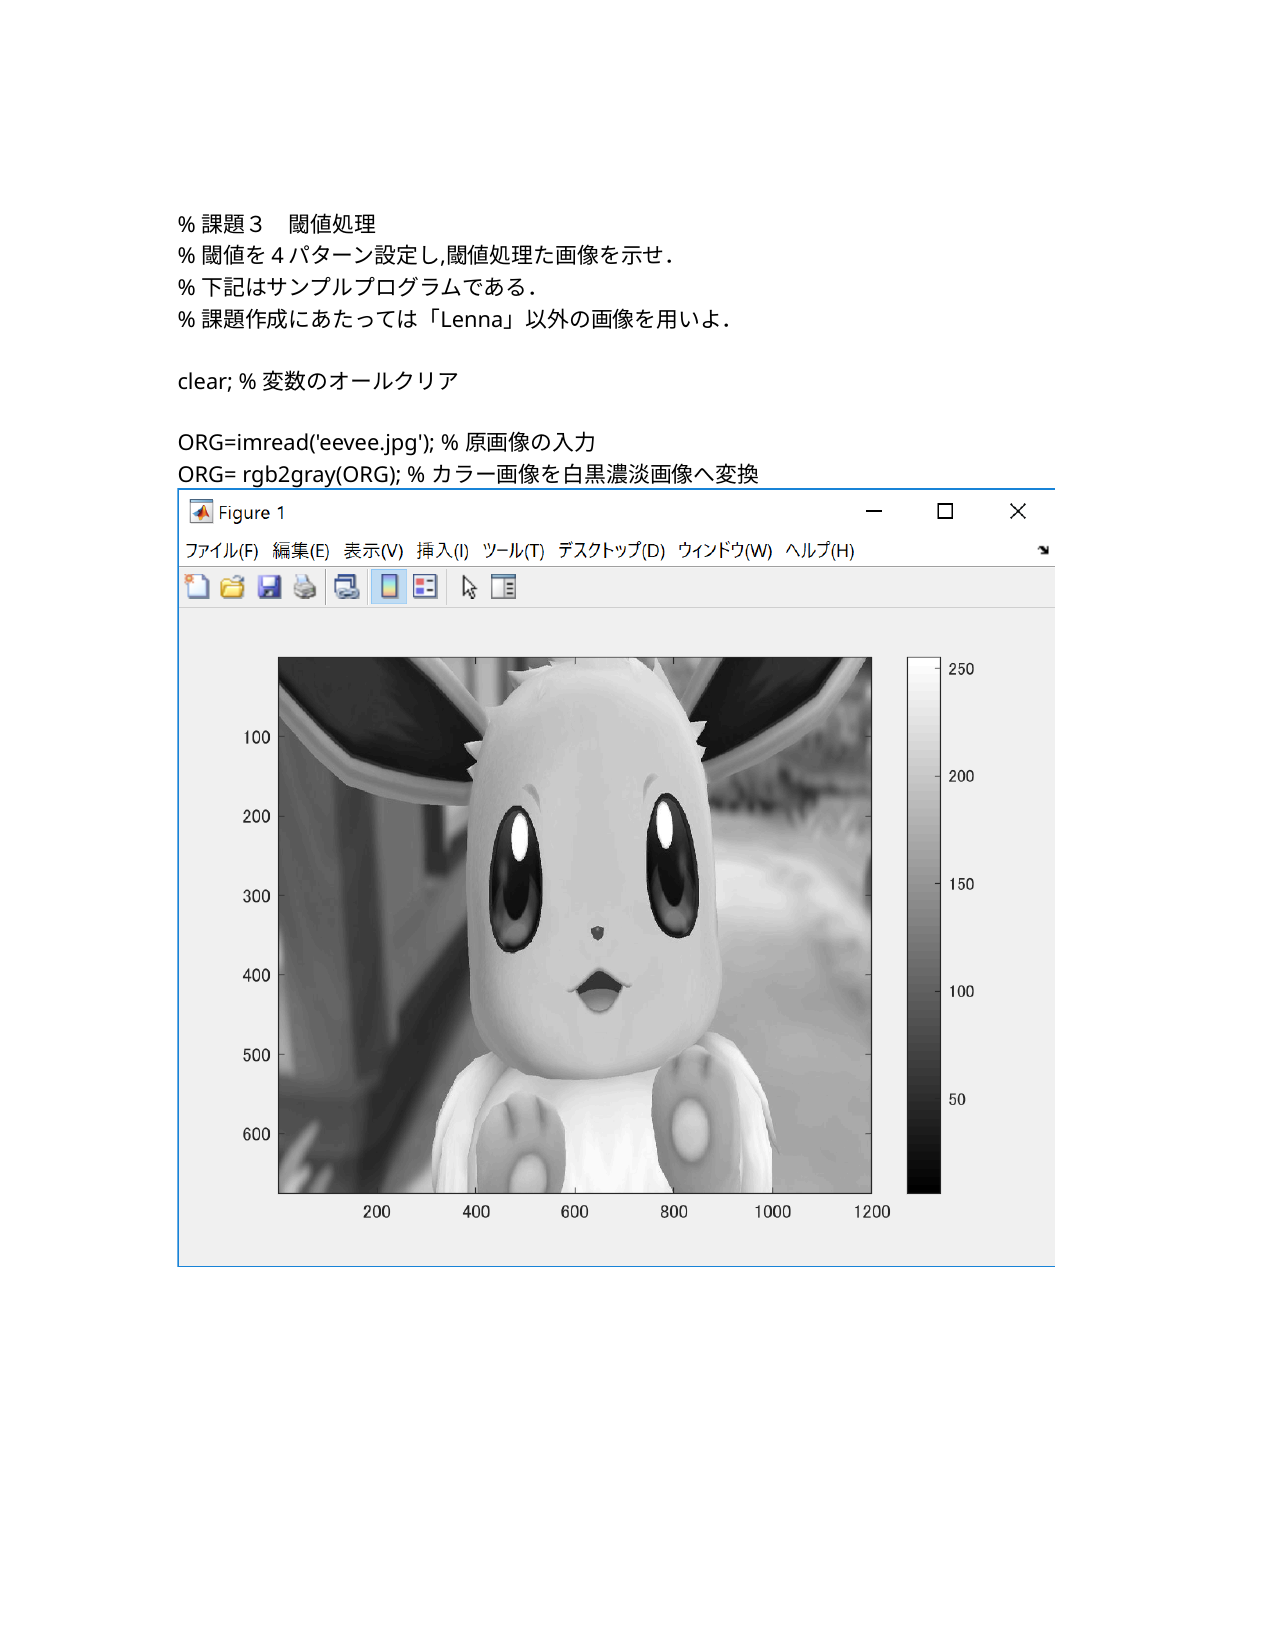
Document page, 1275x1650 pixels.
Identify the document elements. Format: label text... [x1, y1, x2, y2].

picture [177, 488, 1055, 1267]
text % 課題３ 閾値処理 [177, 207, 1098, 238]
text % 課題作成にあたっては「Lenna」以外の画像を用いよ． [177, 302, 1098, 334]
text clear; % 変数のオールクリア [177, 364, 1098, 395]
text ORG= rgb2gray(ORG); % カラー画像を白黒濃淡画像へ変換 [177, 457, 1098, 489]
text ORG=imread('eevee.jpg'); % 原画像の入力 [177, 425, 1098, 457]
text % 下記はサンプルプログラムである． [177, 270, 1098, 302]
text % 閾値を4パターン設定し,閾値処理た画像を示せ． [177, 238, 1098, 270]
